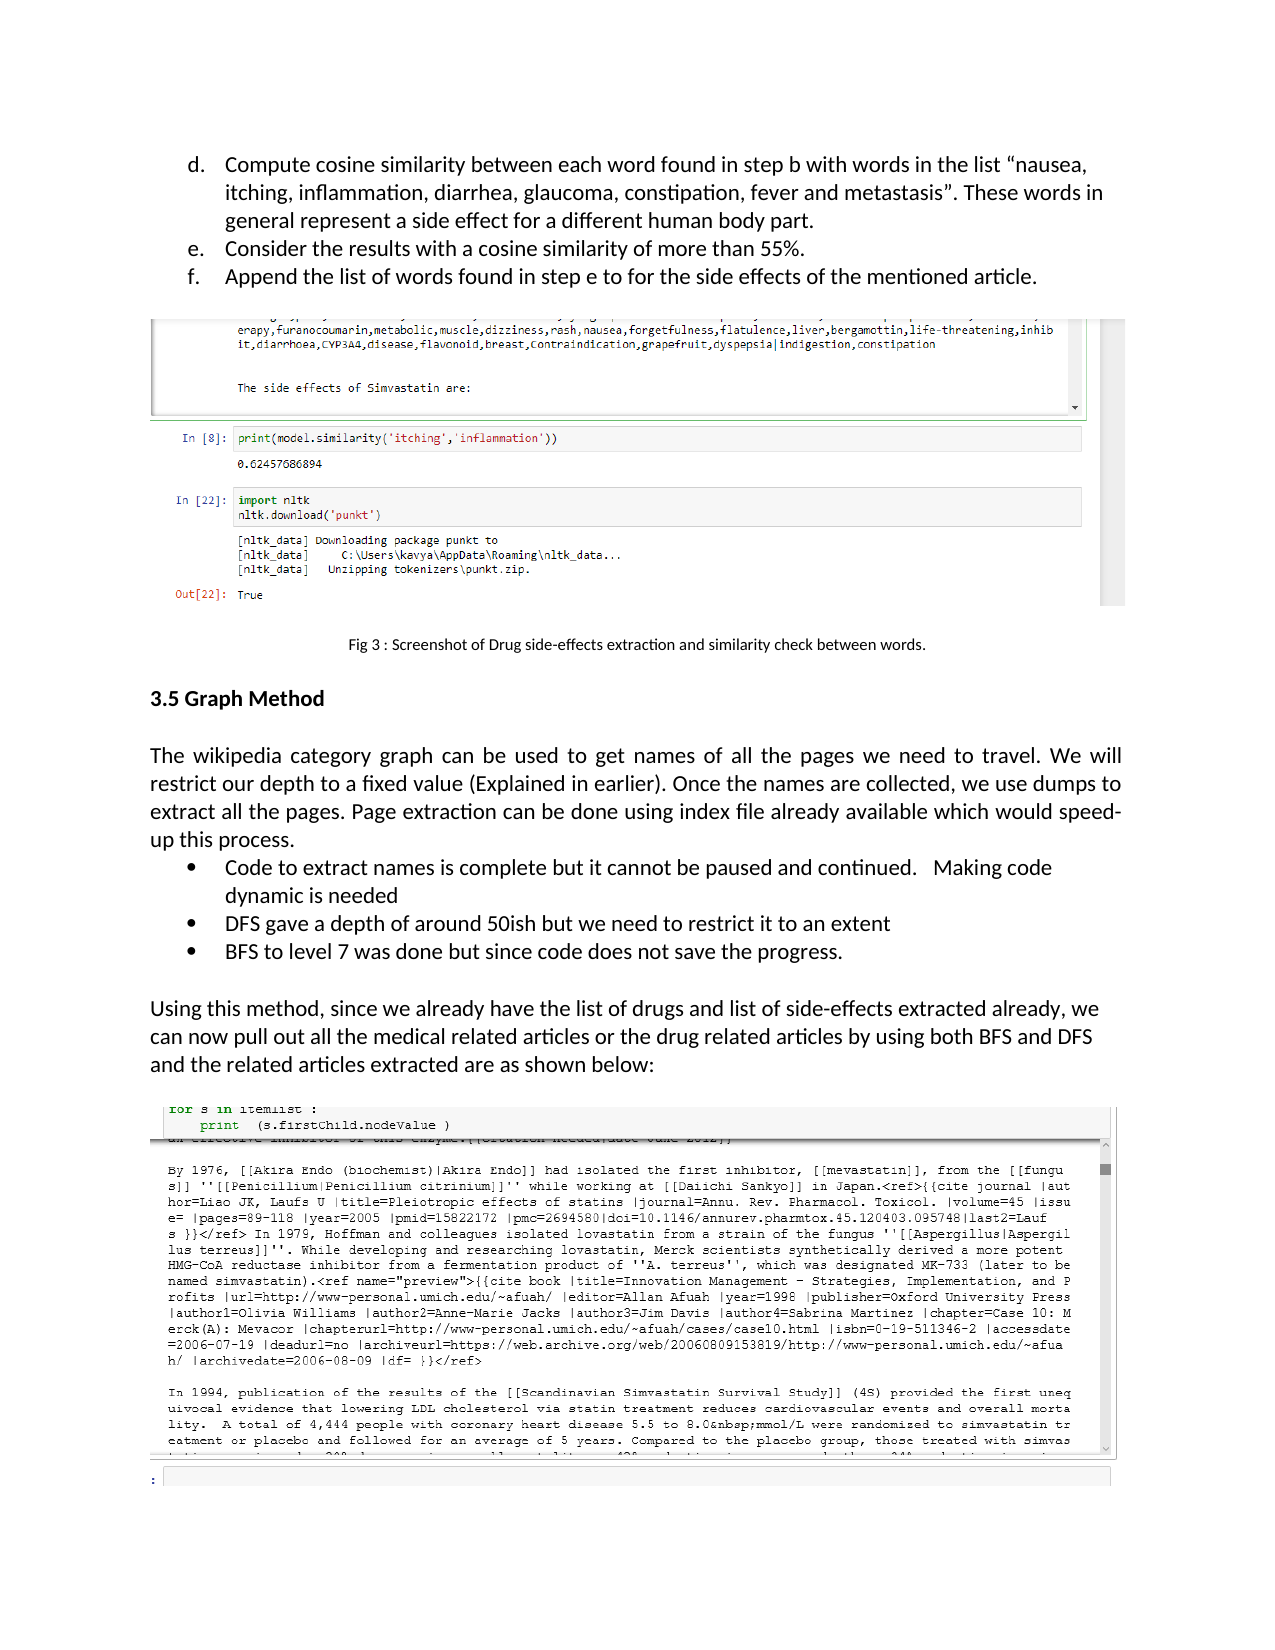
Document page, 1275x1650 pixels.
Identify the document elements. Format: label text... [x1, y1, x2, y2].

text Using this method, since we already have the list of drugs and list of side-effects extracted already, we can now pull out all the medical related articles or the drug related articles by using both BFS and DFS and the related articles extracted are as shown below: [150, 994, 1125, 1078]
text 3.5 Graph Method [150, 684, 1125, 712]
text Fig 3 : Screenshot of Drug side-effects extraction and similarity check between words. [150, 634, 1125, 655]
list Compute cosine similarity between each word found in step b with words in the list “nausea, itching, inflammation, diarrhea, glaucoma, constipation, fever and metastasis”. These words in general represent a side effect for a different human body part. [187, 150, 1125, 234]
list Code to extract names is complete but it cannot be paused and continued. Making code dynamic is needed [187, 853, 1125, 909]
text The wikipedia category graph can be used to get names of all the pages we need to travel. We will restrict our depth to a fixed value (Explained in earlier). Once the names are collected, we use dumps to extract all the pages. Page extraction can be done using index file already available which would speed-up this process. [150, 741, 1125, 853]
list BFS to level 7 was done but since code does not save the progress. [187, 937, 1125, 965]
picture [150, 1107, 1124, 1486]
list Append the list of words found in step e to for the side effects of the mentioned article. [187, 262, 1125, 290]
list Consider the results with a cosine similarity of more than 55%. [187, 234, 1125, 262]
list DFS gave a depth of around 50ish but we need to restrict it to an extent [187, 909, 1125, 937]
picture [150, 319, 1125, 606]
